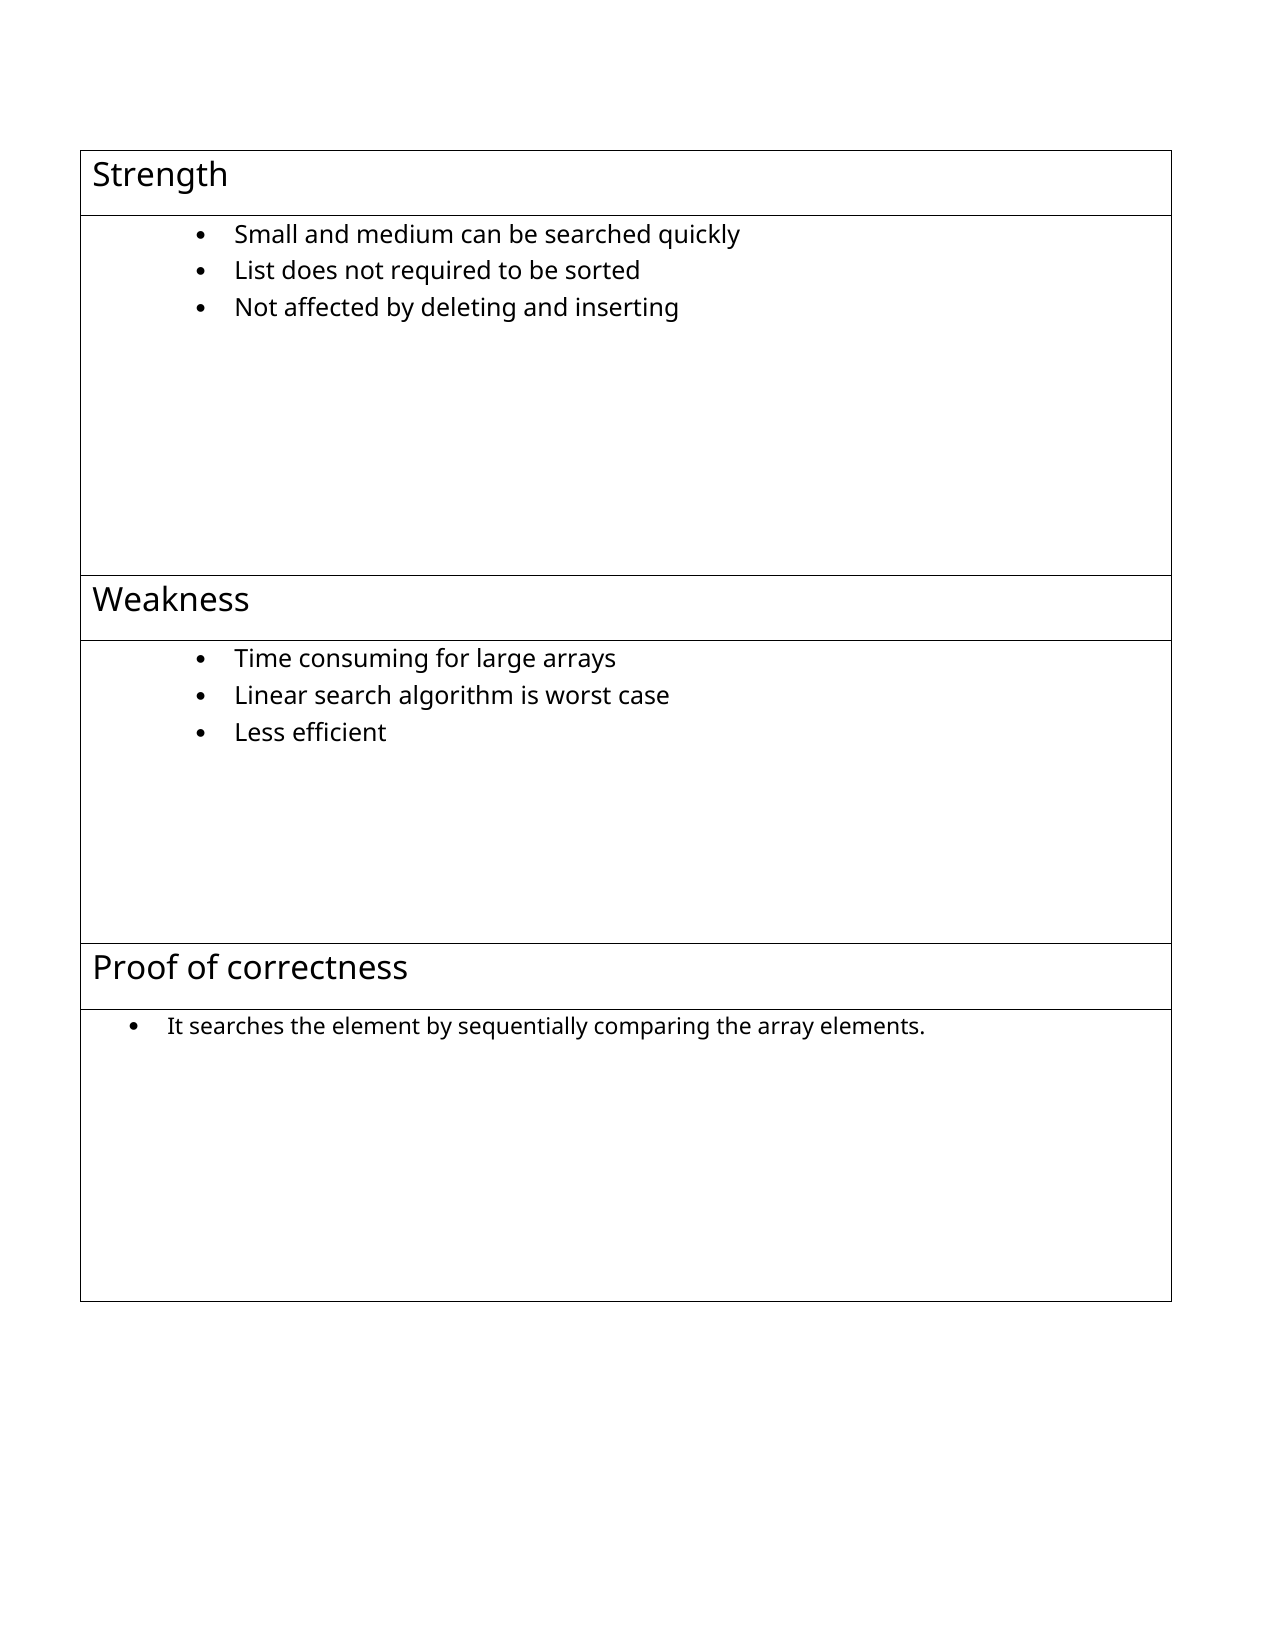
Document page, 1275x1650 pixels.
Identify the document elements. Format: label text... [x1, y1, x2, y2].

table_cell Small and medium can be searched quickly List does not required to be sorted Not affected by deleting and inserting [81, 216, 1171, 574]
table_cell Proof of correctness [81, 944, 1171, 1008]
table_cell It searches the element by sequentially comparing the array elements. [81, 1010, 1171, 1301]
table_cell Weakness [81, 576, 1171, 640]
table_cell Time consuming for large arrays Linear search algorithm is worst case Less efficient [81, 641, 1171, 943]
table_cell Strength [81, 151, 1171, 215]
